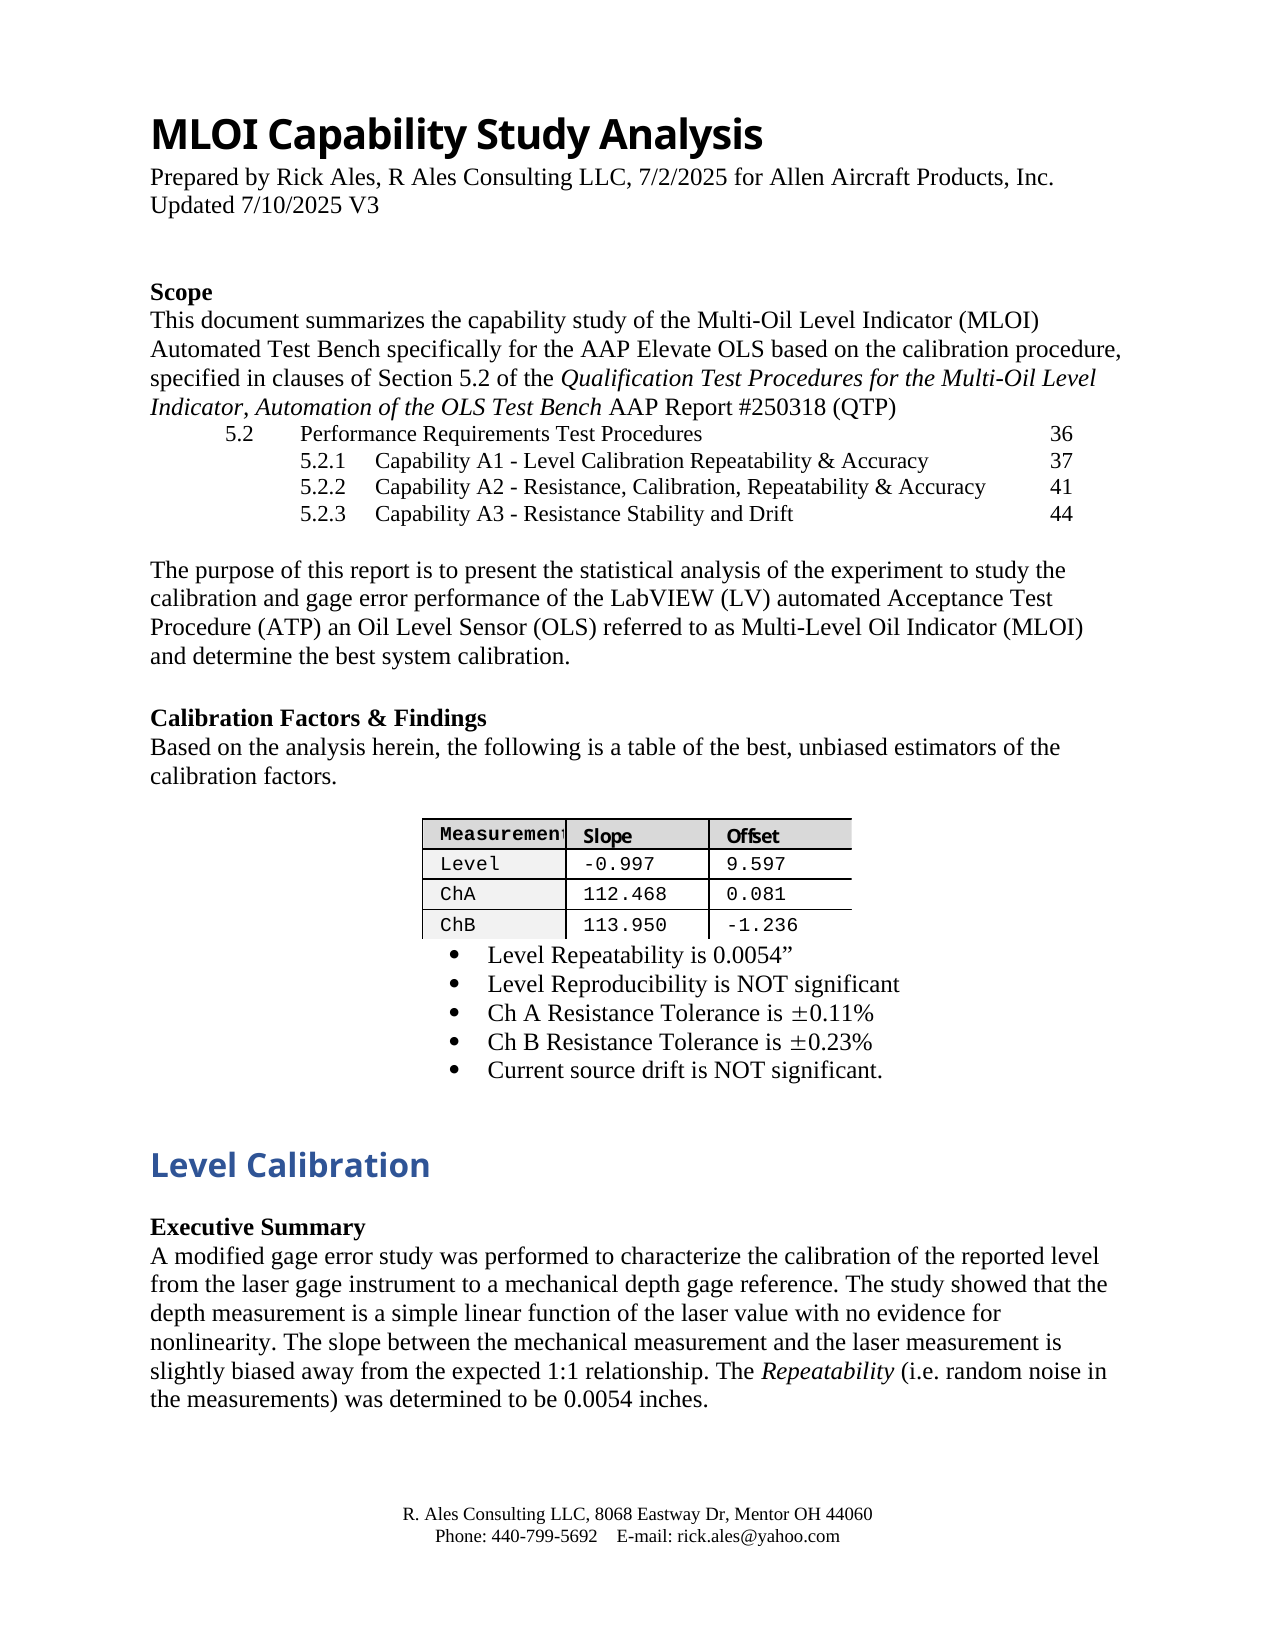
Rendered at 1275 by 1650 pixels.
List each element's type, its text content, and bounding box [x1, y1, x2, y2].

list Current source drift is NOT significant. [450, 1055, 1125, 1084]
text 5.2.3 Capability A3 - Resistance Stability and Drift 44 [300, 499, 1125, 526]
text Scope [150, 277, 1125, 306]
title MLOI Capability Study Analysis [150, 105, 1125, 162]
text Based on the analysis herein, the following is a table of the best, unbiased estimators of the calibration factors. [150, 732, 1125, 789]
text Prepared by Rick Ales, R Ales Consulting LLC, 7/2/2025 for Allen Aircraft Products, Inc. [150, 162, 1125, 191]
text The purpose of this report is to present the statistical analysis of the experiment to study the calibration and gage error performance of the LabVIEW (LV) automated Acceptance Test Procedure (ATP) an Oil Level Sensor (OLS) referred to as Multi-Level Oil Indicator (MLOI) and determine the best system calibration. [150, 555, 1125, 670]
text 5.2.2 Capability A2 - Resistance, Calibration, Repeatability & Accuracy 41 [300, 473, 1125, 499]
text This document summarizes the capability study of the Multi-Oil Level Indicator (MLOI) Automated Test Bench specifically for the AAP Elevate OLS based on the calibration procedure, specified in clauses of Section 5.2 of the Qualification Test Procedures for the Multi-Oil Level Indicator, Automation of the OLS Test Bench AAP Report #250318 (QTP) [150, 306, 1125, 421]
list Ch B Resistance Tolerance is 0.23% [450, 1027, 1125, 1055]
text Calibration Factors & Findings [150, 703, 1125, 732]
list Level Reproducibility is NOT significant [450, 969, 1125, 998]
list Ch A Resistance Tolerance is 0.11% [450, 998, 1125, 1027]
text A modified gage error study was performed to characterize the calibration of the reported level from the laser gage instrument to a mechanical depth gage reference. The study showed that the depth measurement is a simple linear function of the laser value with no evidence for nonlinearity. The slope between the mechanical measurement and the laser measurement is slightly biased away from the expected 1:1 relationship. The Repeatability (i.e. random noise in the measurements) was determined to be 0.0054 inches. [150, 1241, 1125, 1413]
text Updated 7/10/2025 V3 [150, 191, 1125, 219]
text 5.2.1 Capability A1 - Level Calibration Repeatability & Accuracy 37 [300, 447, 1125, 473]
subtitle Level Calibration [150, 1142, 1125, 1187]
list Level Repeatability is 0.0054” [450, 940, 1125, 969]
text 5.2 Performance Requirements Test Procedures 36 [225, 421, 1125, 447]
text Executive Summary [150, 1212, 1125, 1241]
